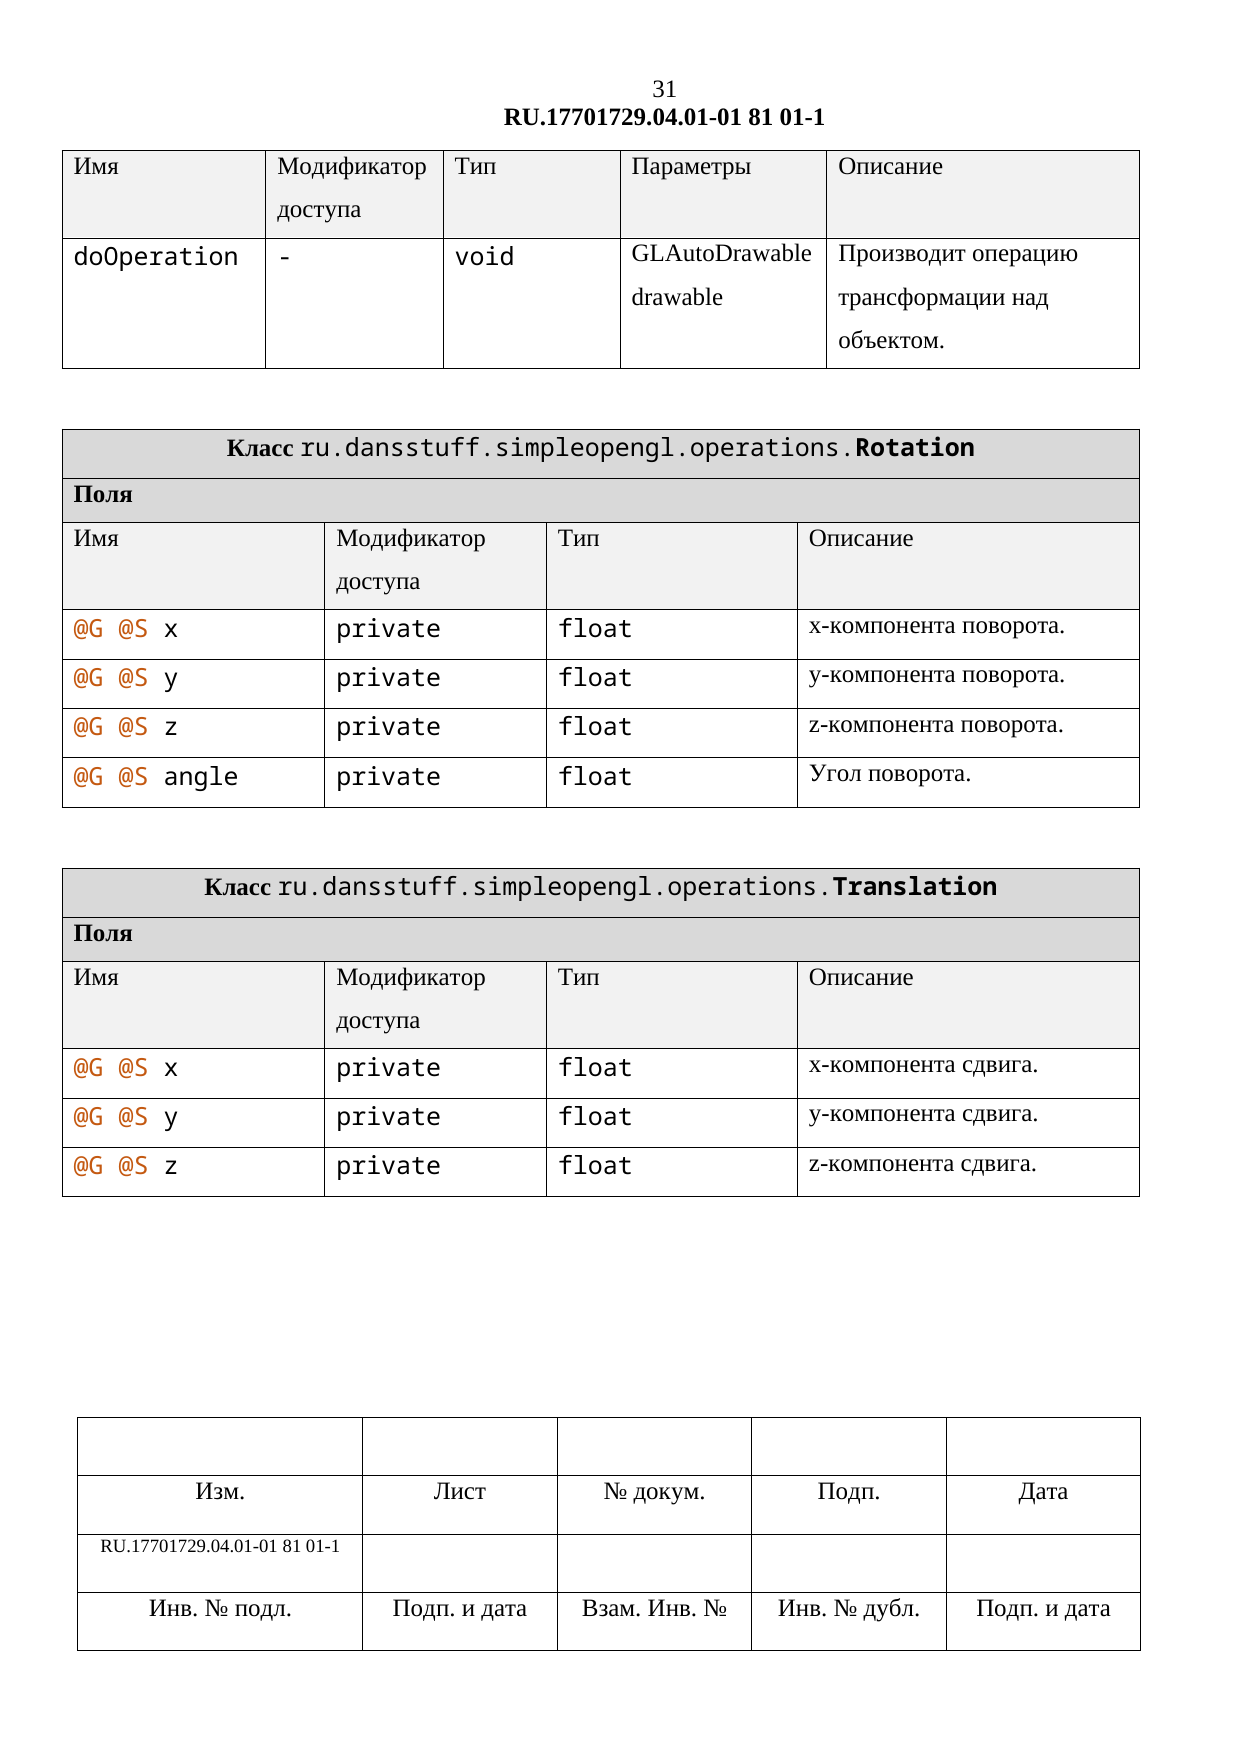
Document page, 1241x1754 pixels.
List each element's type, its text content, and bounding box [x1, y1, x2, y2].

table_cell Тип [547, 962, 797, 1048]
table_cell Поля [63, 918, 1139, 961]
table_cell Производит операцию трансформации над объектом. [827, 239, 1139, 368]
table_cell x-компонента сдвига. [798, 1049, 1139, 1097]
table_cell Описание [798, 962, 1139, 1048]
table_cell x-компонента поворота. [798, 610, 1139, 658]
table_cell Имя [63, 523, 324, 609]
table_cell private [325, 660, 546, 708]
table_cell private [325, 1099, 546, 1147]
table_cell Имя [63, 151, 265, 237]
table_cell Тип [444, 151, 620, 237]
table_cell - [266, 239, 443, 368]
table_cell private [325, 758, 546, 807]
table_cell float [547, 1099, 797, 1147]
table_cell Модификатор доступа [325, 523, 546, 609]
table_header Класс ru.dansstuff.simpleopengl.operations.Rotation [63, 430, 1139, 478]
table_cell float [547, 709, 797, 757]
table_cell @G @S y [63, 660, 324, 708]
table_cell private [325, 1148, 546, 1196]
table_cell private [325, 709, 546, 757]
table_cell private [325, 1049, 546, 1097]
table_cell z-компонента поворота. [798, 709, 1139, 757]
table_cell Параметры [621, 151, 826, 237]
table_cell Модификатор доступа [325, 962, 546, 1048]
table_cell float [547, 1148, 797, 1196]
table_cell void [444, 239, 620, 368]
table_cell Описание [798, 523, 1139, 609]
table_cell y-компонента сдвига. [798, 1099, 1139, 1147]
table_cell private [325, 610, 546, 658]
table_cell Описание [827, 151, 1139, 237]
table_cell y-компонента поворота. [798, 660, 1139, 708]
table_cell @G @S z [63, 709, 324, 757]
table_cell float [547, 610, 797, 658]
table_cell @G @S x [63, 1049, 324, 1097]
table_cell z-компонента сдвига. [798, 1148, 1139, 1196]
table_cell float [547, 660, 797, 708]
table_cell @G @S angle [63, 758, 324, 807]
table_cell Поля [63, 479, 1139, 522]
table_cell Угол поворота. [798, 758, 1139, 807]
table_cell Имя [63, 962, 324, 1048]
table_cell @G @S z [63, 1148, 324, 1196]
table_cell GLAutoDrawable drawable [621, 239, 826, 368]
table_cell doOperation [63, 239, 265, 368]
table_cell Тип [547, 523, 797, 609]
table_cell float [547, 1049, 797, 1097]
table_cell Модификатор доступа [266, 151, 443, 237]
table_header Класс ru.dansstuff.simpleopengl.operations.Translation [63, 869, 1139, 917]
table_cell @G @S y [63, 1099, 324, 1147]
table_cell float [547, 758, 797, 807]
table_cell @G @S x [63, 610, 324, 658]
